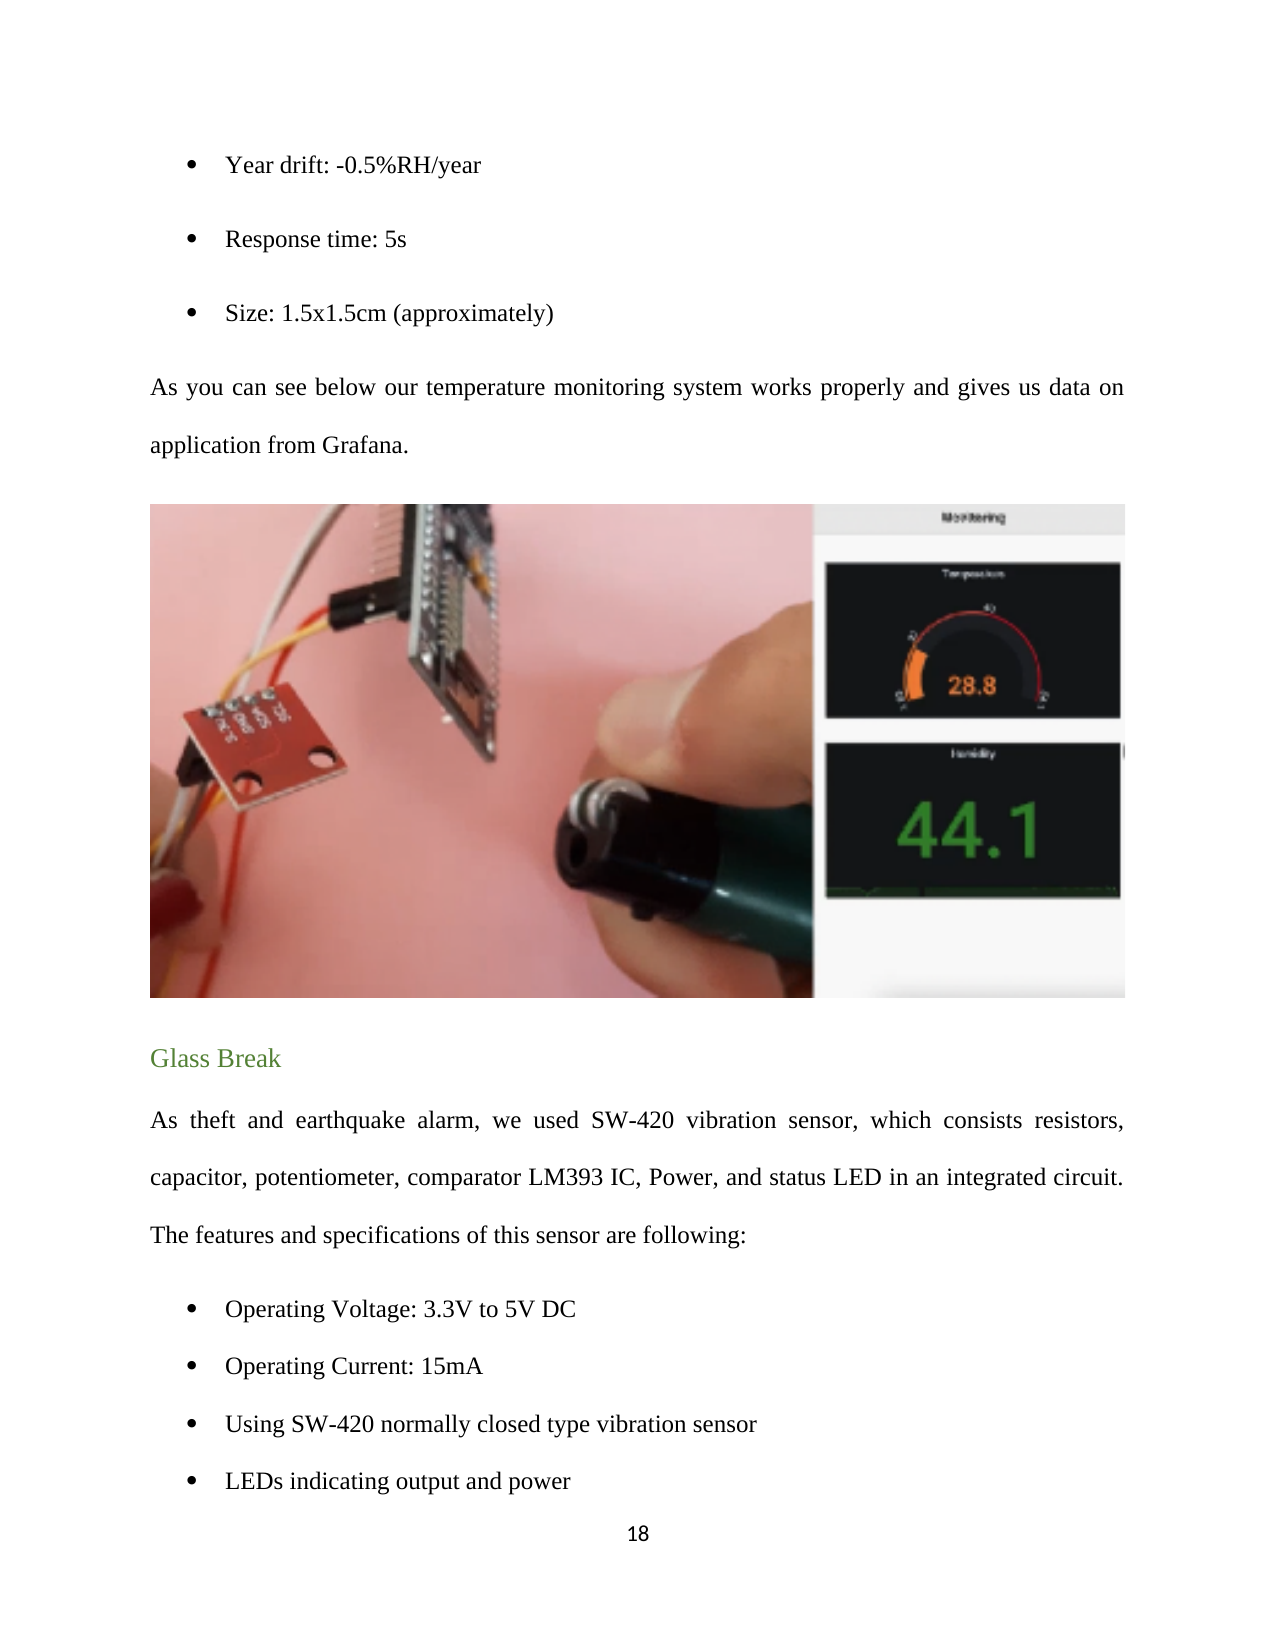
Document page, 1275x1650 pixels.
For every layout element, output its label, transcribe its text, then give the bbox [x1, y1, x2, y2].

list Using SW-420 normally closed type vibration sensor [187, 1409, 1125, 1438]
text As you can see below our temperature monitoring system works properly and gives us data on application from Grafana. [150, 372, 1125, 459]
text As theft and earthquake alarm, we used SW-420 vibration sensor, which consists resistors, capacitor, potentiometer, comparator LM393 IC, Power, and status LED in an integrated circuit. The features and specifications of this sensor are following: [150, 1105, 1125, 1248]
picture [150, 504, 1125, 998]
list Year drift: -0.5%RH/year [187, 150, 1125, 179]
list Response time: 5s [187, 224, 1125, 253]
list Size: 1.5x1.5cm (approximately) [187, 298, 1125, 327]
list Operating Current: 15mA [187, 1351, 1125, 1380]
subtitle Glass Break [150, 1042, 1125, 1074]
list Operating Voltage: 3.3V to 5V DC [187, 1294, 1125, 1323]
list LEDs indicating output and power [187, 1466, 1125, 1495]
